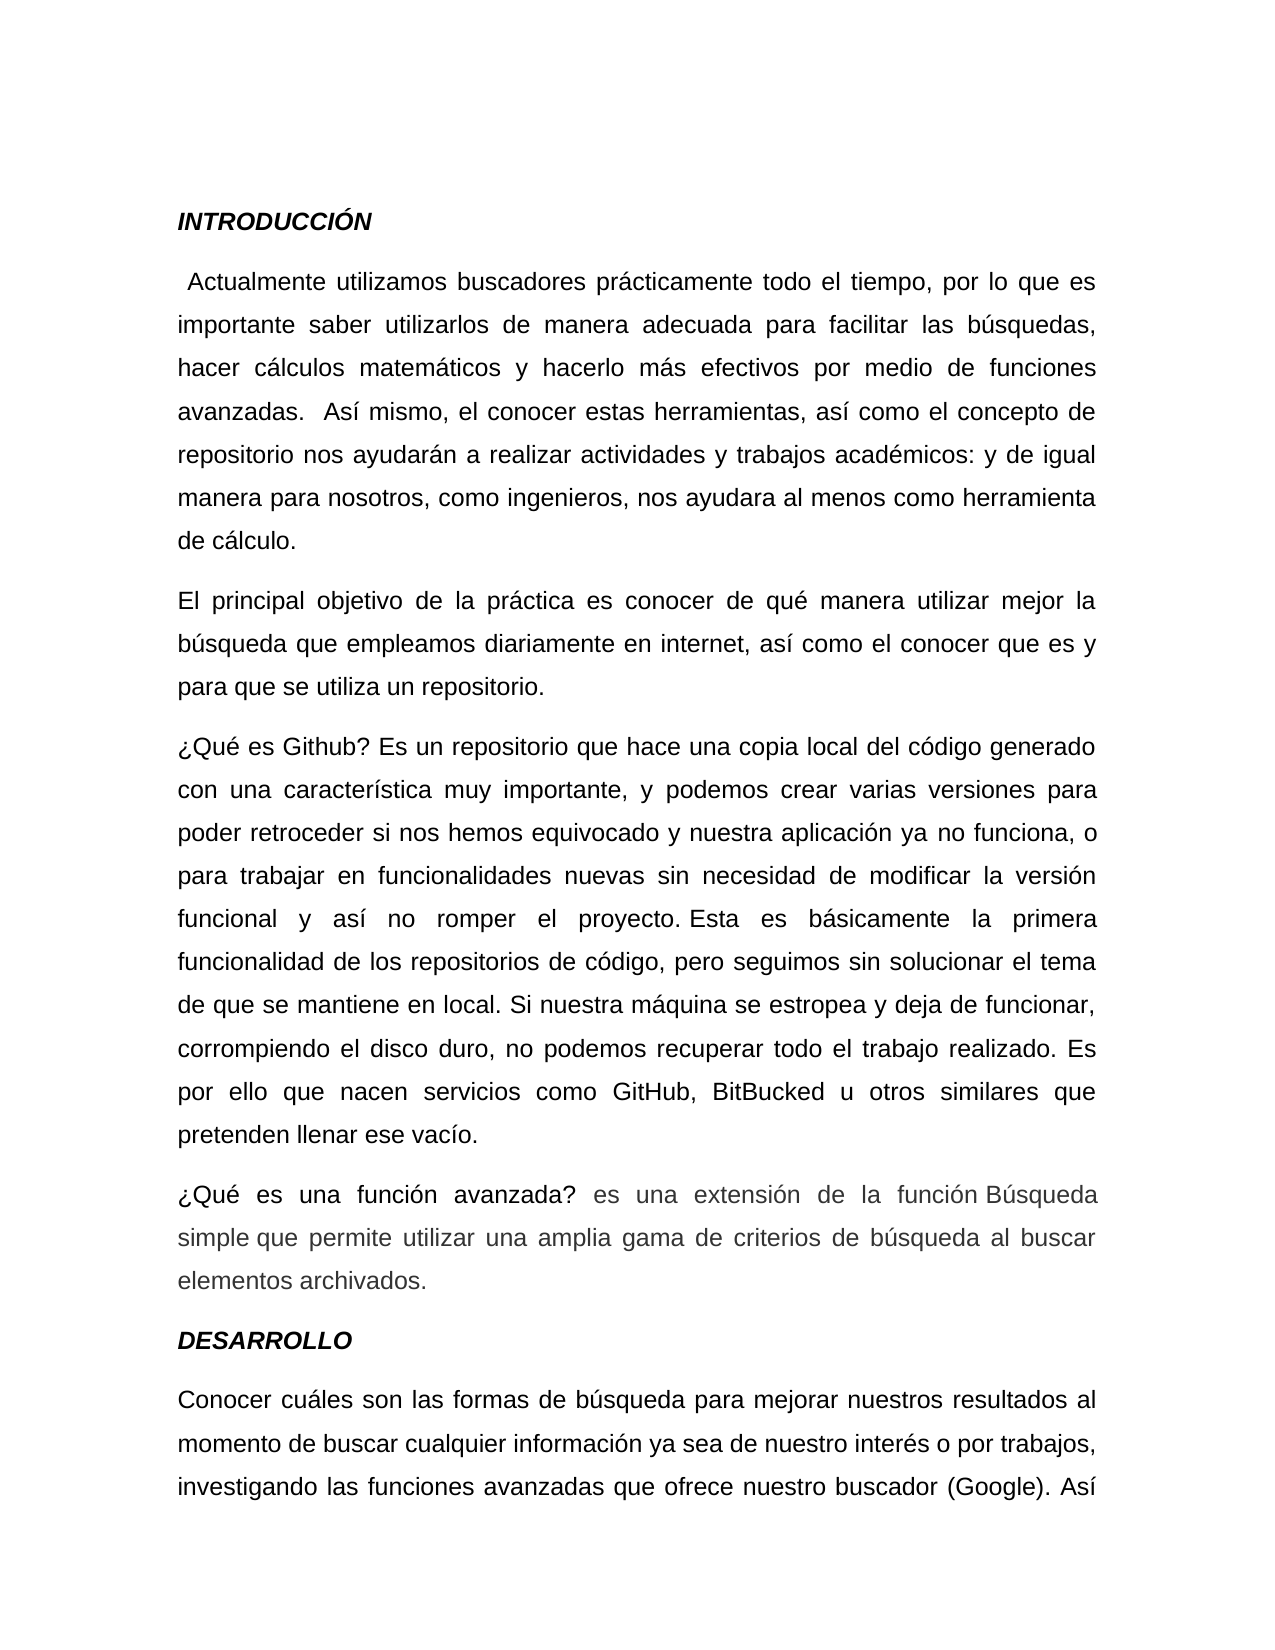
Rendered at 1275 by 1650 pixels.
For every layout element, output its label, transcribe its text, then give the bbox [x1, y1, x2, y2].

text INTRODUCCIÓN [177, 207, 1098, 236]
text DESARROLLO [177, 1326, 1098, 1354]
text ¿Qué es Github? Es un repositorio que hace una copia local del código generado con una característica muy importante, y podemos crear varias versiones para poder retroceder si nos hemos equivocado y nuestra aplicación ya no funciona, o para trabajar en funcionalidades nuevas sin necesidad de modificar la versión funcional y así no romper el proyecto. Esta es básicamente la primera funcionalidad de los repositorios de código, pero seguimos sin solucionar el tema de que se mantiene en local. Si nuestra máquina se estropea y deja de funcionar, corrompiendo el disco duro, no podemos recuperar todo el trabajo realizado. Es por ello que nacen servicios como GitHub, BitBucked u otros similares que pretenden llenar ese vacío. [177, 732, 1098, 1149]
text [177, 1386, 1098, 1501]
text ¿Qué es una función avanzada? es una extensión de la función Búsqueda simple que permite utilizar una amplia gama de criterios de búsqueda al buscar elementos archivados. [177, 1180, 1098, 1295]
text El principal objetivo de la práctica es conocer de qué manera utilizar mejor la búsqueda que empleamos diariamente en internet, así como el conocer que es y para que se utiliza un repositorio. [177, 586, 1098, 701]
text Actualmente utilizamos buscadores prácticamente todo el tiempo, por lo que es importante saber utilizarlos de manera adecuada para facilitar las búsquedas, hacer cálculos matemáticos y hacerlo más efectivos por medio de funciones avanzadas. Así mismo, el conocer estas herramientas, así como el concepto de repositorio nos ayudarán a realizar actividades y trabajos académicos: y de igual manera para nosotros, como ingenieros, nos ayudara al menos como herramienta de cálculo. [177, 267, 1098, 555]
